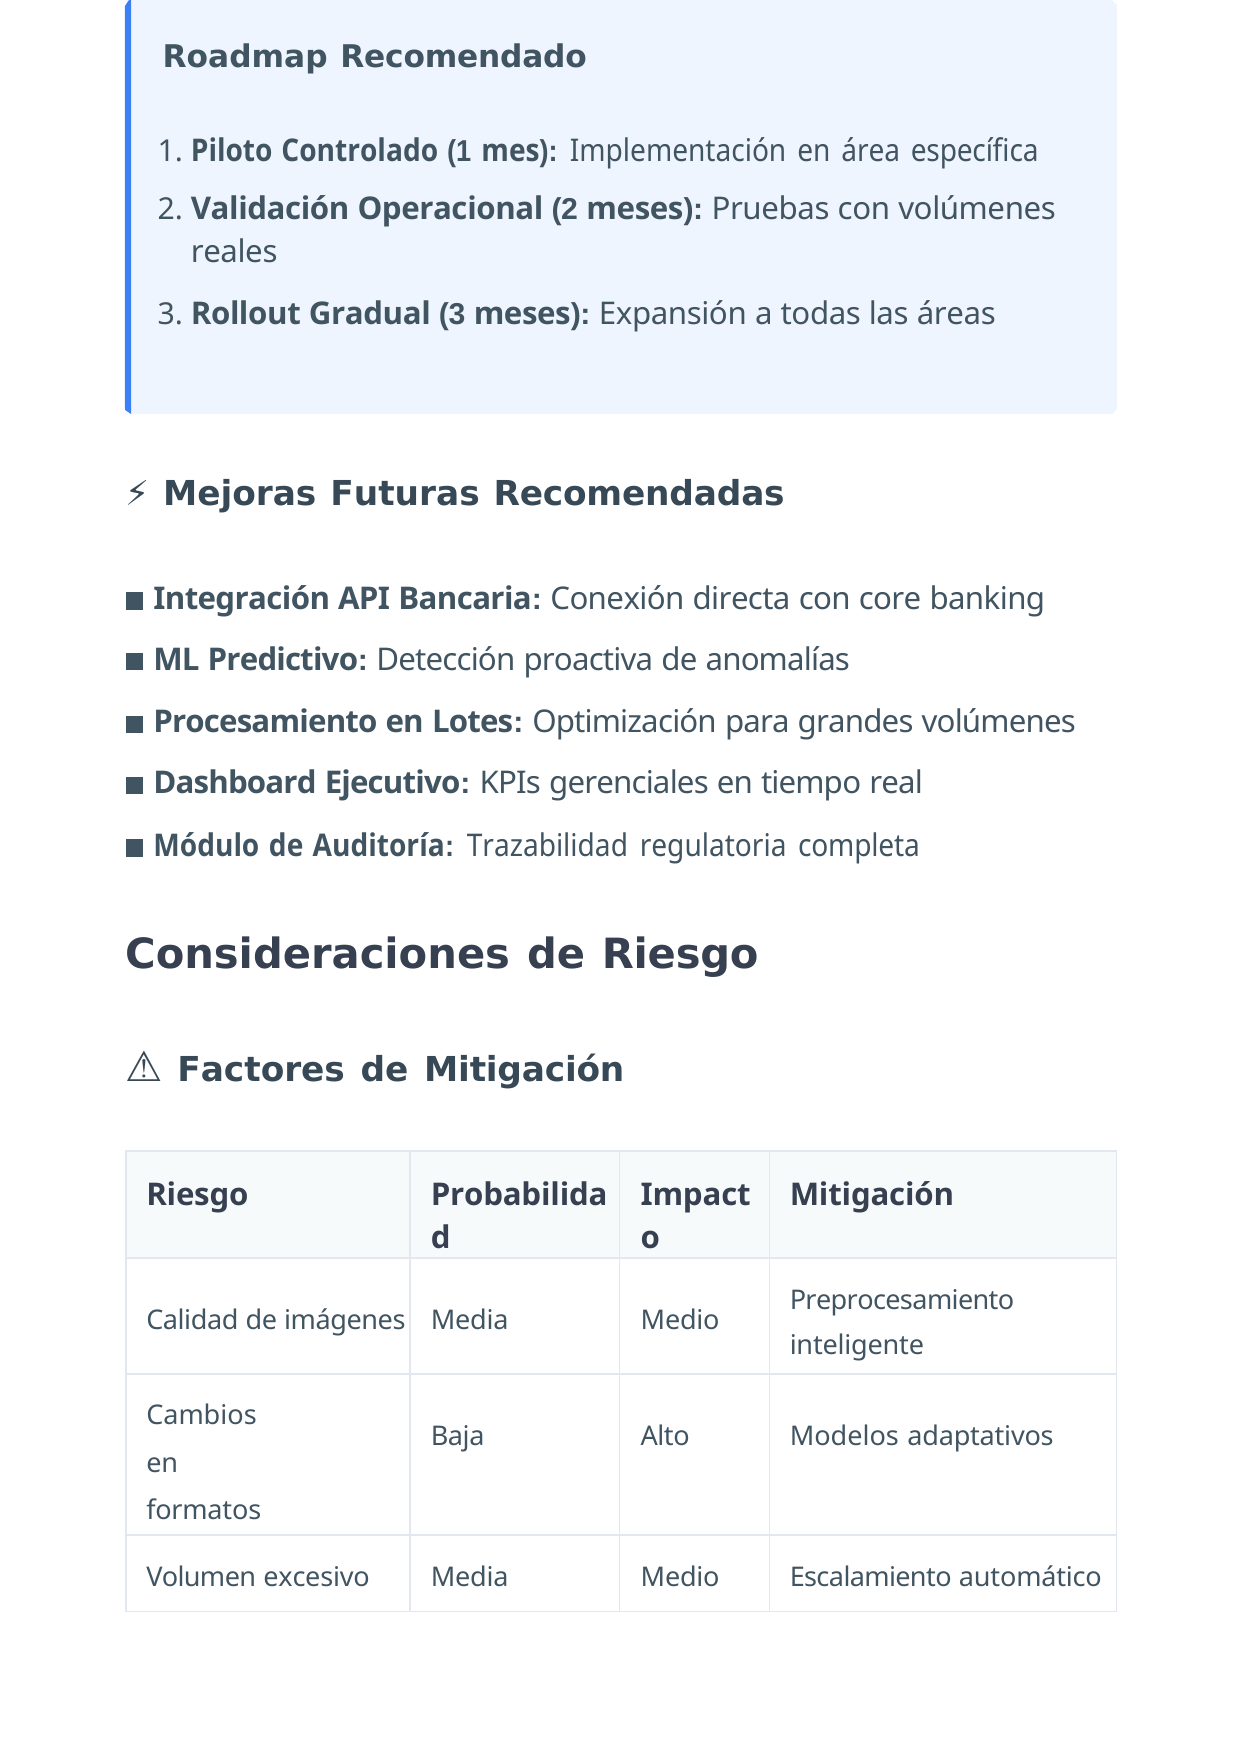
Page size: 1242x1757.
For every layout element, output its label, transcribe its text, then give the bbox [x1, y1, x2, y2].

subtitle ⚡ Mejoras Futuras Recomendadas [125, 473, 1124, 513]
table_cell Preprocesamiento inteligente [770, 1259, 1116, 1373]
table_header Mitigación [770, 1152, 1116, 1257]
table_cell Cambios en formatos [127, 1375, 409, 1534]
table_cell Volumen excesivo [127, 1536, 409, 1611]
subtitle ⚠ Factores de Mitigación [125, 1036, 1124, 1093]
table_cell Medio [620, 1259, 769, 1373]
table_header Riesgo [127, 1152, 409, 1257]
table_cell Modelos adaptativos [770, 1375, 1116, 1534]
picture [126, 777, 143, 794]
list ML Predictivo: Detección proactiva de anomalías [125, 637, 1124, 679]
table_cell Media [411, 1536, 619, 1611]
table_cell Medio [620, 1536, 769, 1611]
picture [126, 592, 143, 610]
list Módulo de Auditoría: Trazabilidad regulatoria completa [125, 823, 1124, 865]
list Dashboard Ejecutivo: KPIs gerenciales en tiempo real [125, 760, 1124, 803]
picture [126, 716, 143, 733]
list Procesamiento en Lotes: Optimización para grandes volúmenes [125, 699, 1124, 742]
table_header Probabilidad [411, 1152, 619, 1257]
table_cell Calidad de imágenes [127, 1259, 409, 1373]
subtitle Consideraciones de Riesgo [125, 930, 1124, 979]
table_cell Escalamiento automático [770, 1536, 1116, 1611]
picture [126, 839, 143, 857]
list Integración API Bancaria: Conexión directa con core banking [125, 576, 1124, 618]
picture [126, 653, 143, 670]
table_cell Baja [411, 1375, 619, 1534]
table_cell Alto [620, 1375, 769, 1534]
table_cell Media [411, 1259, 619, 1373]
table_header Impacto [620, 1152, 769, 1257]
